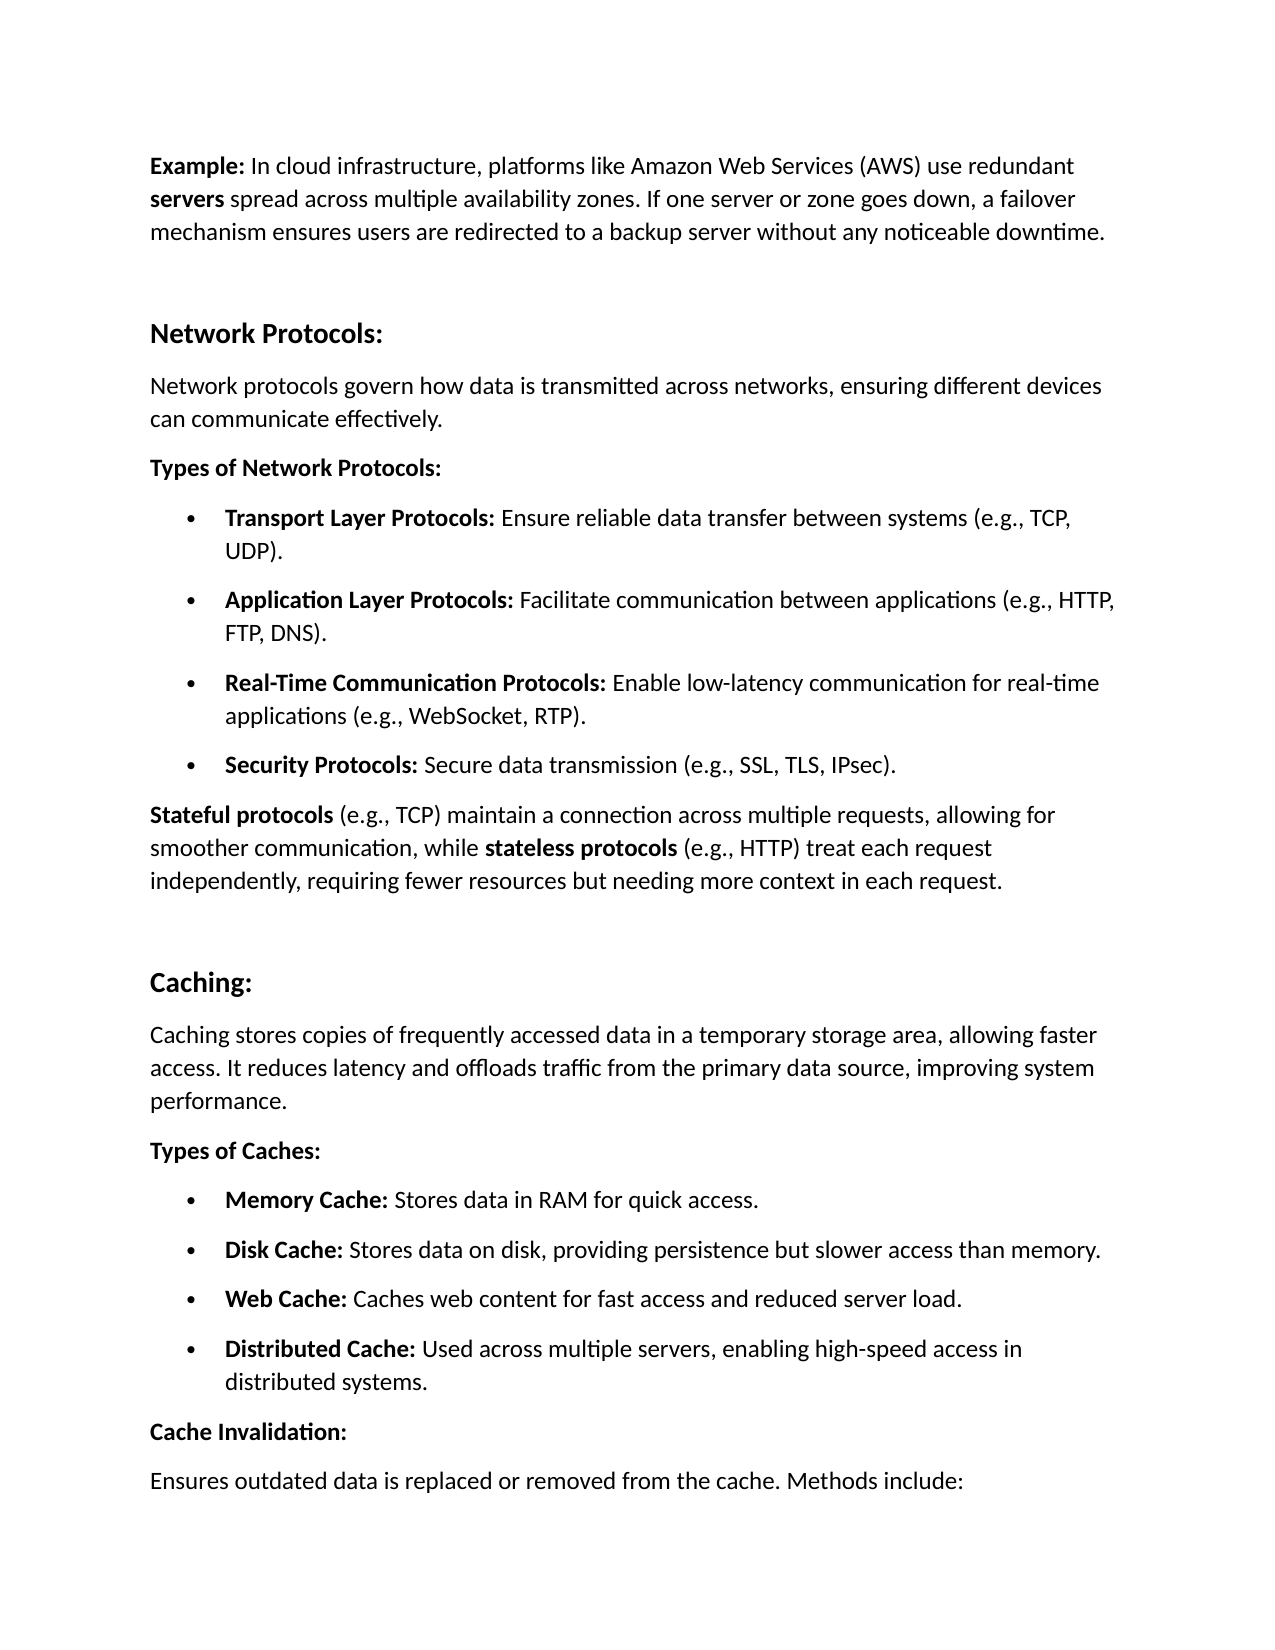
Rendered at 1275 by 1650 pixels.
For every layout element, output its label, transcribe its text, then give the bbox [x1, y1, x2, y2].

text Example: In cloud infrastructure, platforms like Amazon Web Services (AWS) use redundant servers spread across multiple availability zones. If one server or zone goes down, a failover mechanism ensures users are redirected to a backup server without any noticeable downtime. [150, 150, 1125, 246]
list Security Protocols: Secure data transmission (e.g., SSL, TLS, IPsec). [187, 750, 1125, 780]
list Memory Cache: Stores data in RAM for quick access. [187, 1184, 1125, 1215]
list Application Layer Protocols: Facilitate communication between applications (e.g., HTTP, FTP, DNS). [187, 585, 1125, 648]
list Distributed Cache: Used across multiple servers, enabling high-speed access in distributed systems. [187, 1333, 1125, 1397]
text Caching: [150, 964, 1125, 1000]
text Stateful protocols (e.g., TCP) maintain a connection across multiple requests, allowing for smoother communication, while stateless protocols (e.g., HTTP) treat each request independently, requiring fewer resources but needing more context in each request. [150, 799, 1125, 896]
list Web Cache: Caches web content for fast access and reduced server load. [187, 1283, 1125, 1314]
list Disk Cache: Stores data on disk, providing persistence but slower access than memory. [187, 1234, 1125, 1264]
text Ensures outdated data is replaced or removed from the cache. Methods include: [150, 1465, 1125, 1496]
list Transport Layer Protocols: Ensure reliable data transfer between systems (e.g., TCP, UDP). [187, 502, 1125, 566]
text Types of Caches: [150, 1135, 1125, 1165]
text Types of Network Protocols: [150, 453, 1125, 483]
text Network protocols govern how data is transmitted across networks, ensuring different devices can communicate effectively. [150, 370, 1125, 433]
text Cache Invalidation: [150, 1416, 1125, 1446]
list Real-Time Communication Protocols: Enable low-latency communication for real-time applications (e.g., WebSocket, RTP). [187, 667, 1125, 731]
text Network Protocols: [150, 315, 1125, 351]
text Caching stores copies of frequently accessed data in a temporary storage area, allowing faster access. It reduces latency and offloads traffic from the primary data source, improving system performance. [150, 1019, 1125, 1116]
